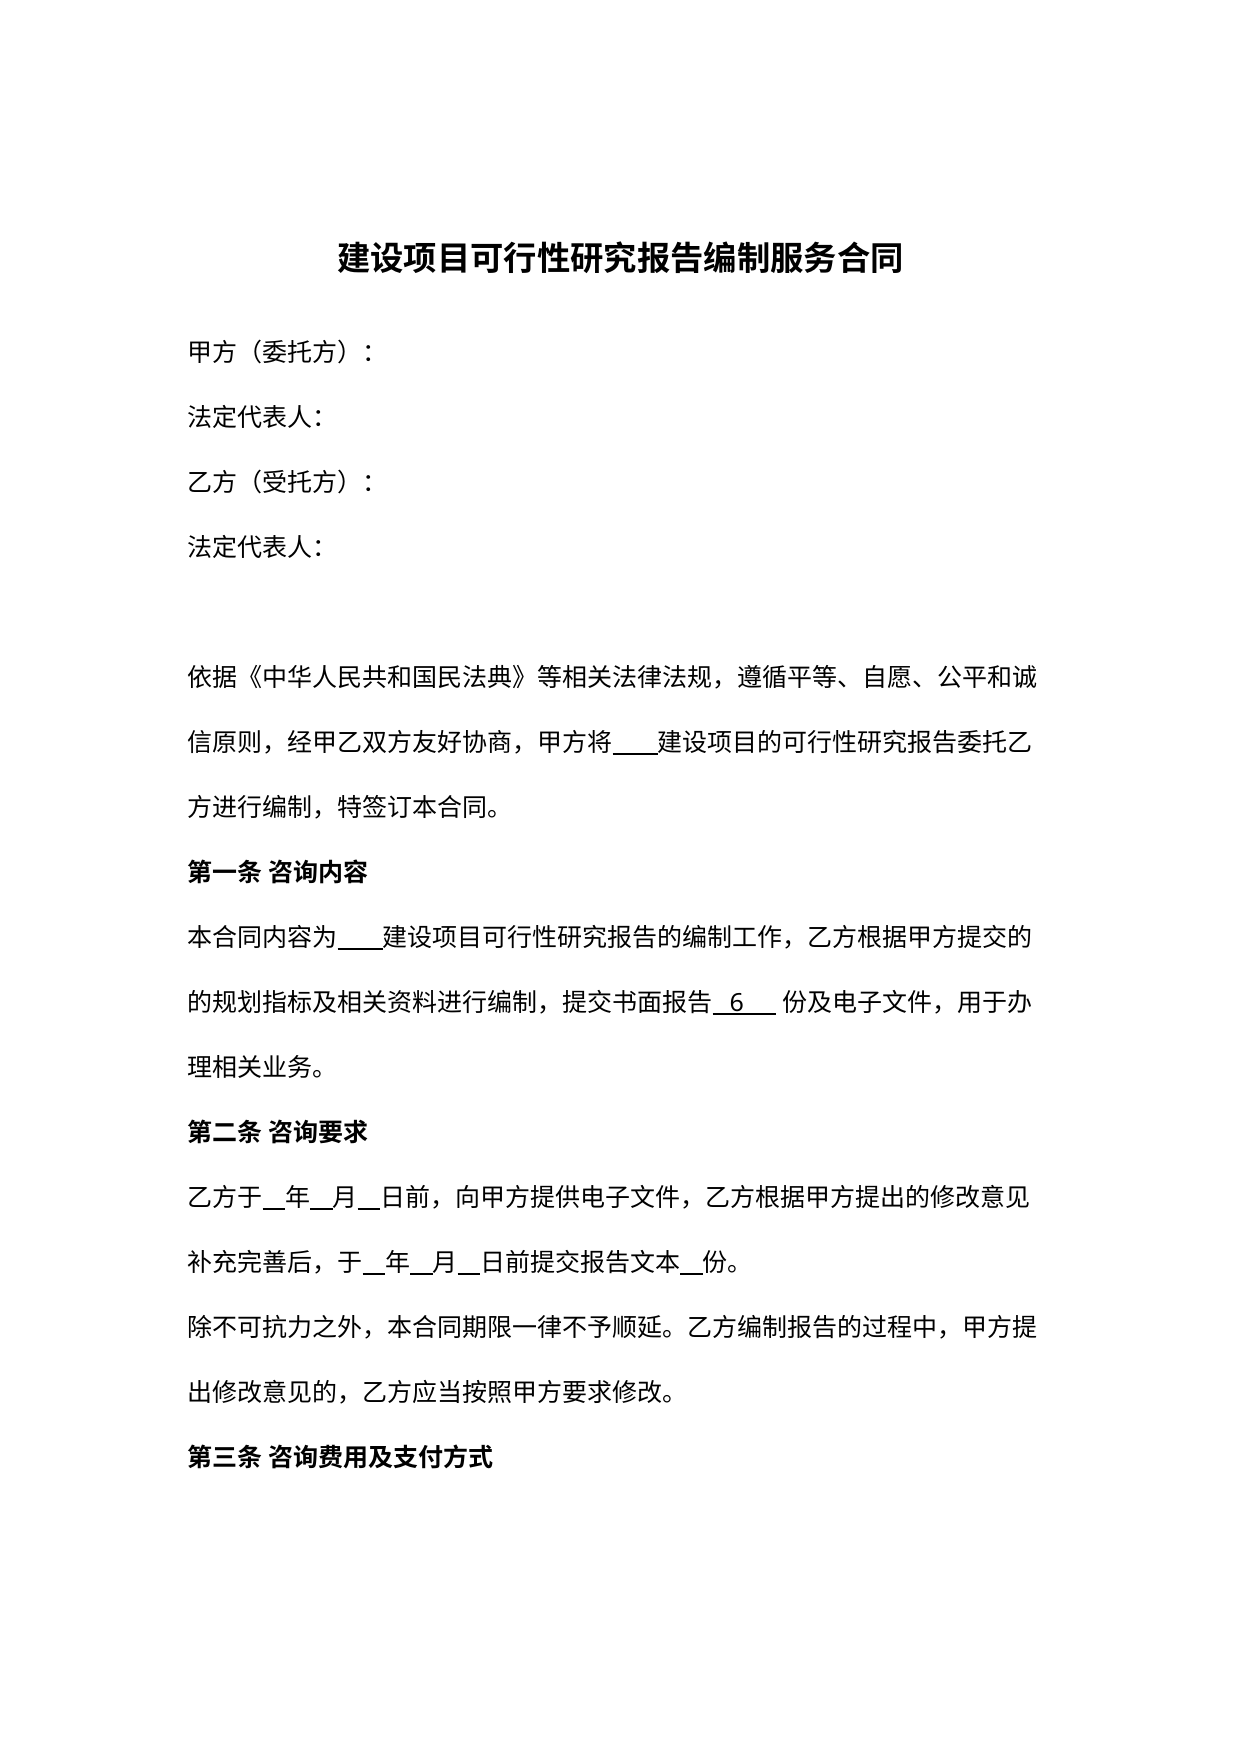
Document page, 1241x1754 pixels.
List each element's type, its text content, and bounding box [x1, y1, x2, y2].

subtitle 第三条 咨询费用及支付方式 [187, 1423, 1053, 1488]
text 除不可抗力之外，本合同期限一律不予顺延。乙方编制报告的过程中，甲方提出修改意见的，乙方应当按照甲方要求修改。 [187, 1293, 1053, 1423]
text 法定代表人： [187, 383, 1053, 448]
subtitle 建设项目可行性研究报告编制服务合同 [187, 224, 1053, 289]
text 本合同内容为 建设项目可行性研究报告的编制工作，乙方根据甲方提交的的规划指标及相关资料进行编制，提交书面报告 6 份及电子文件，用于办理相关业务。 [187, 903, 1053, 1098]
text 乙方（受托方）： [187, 448, 1053, 513]
text 法定代表人： [187, 513, 1053, 578]
subtitle 第一条 咨询内容 [187, 838, 1053, 903]
text 乙方于 年 月 日前，向甲方提供电子文件，乙方根据甲方提出的修改意见补充完善后，于 年 月 日前提交报告文本 份。 [187, 1163, 1053, 1293]
text 依据《中华人民共和国民法典》等相关法律法规，遵循平等、自愿、公平和诚信原则，经甲乙双方友好协商，甲方将 建设项目的可行性研究报告委托乙方进行编制，特签订本合同。 [187, 643, 1053, 838]
subtitle 第二条 咨询要求 [187, 1098, 1053, 1163]
text 甲方（委托方）： [187, 318, 1053, 383]
